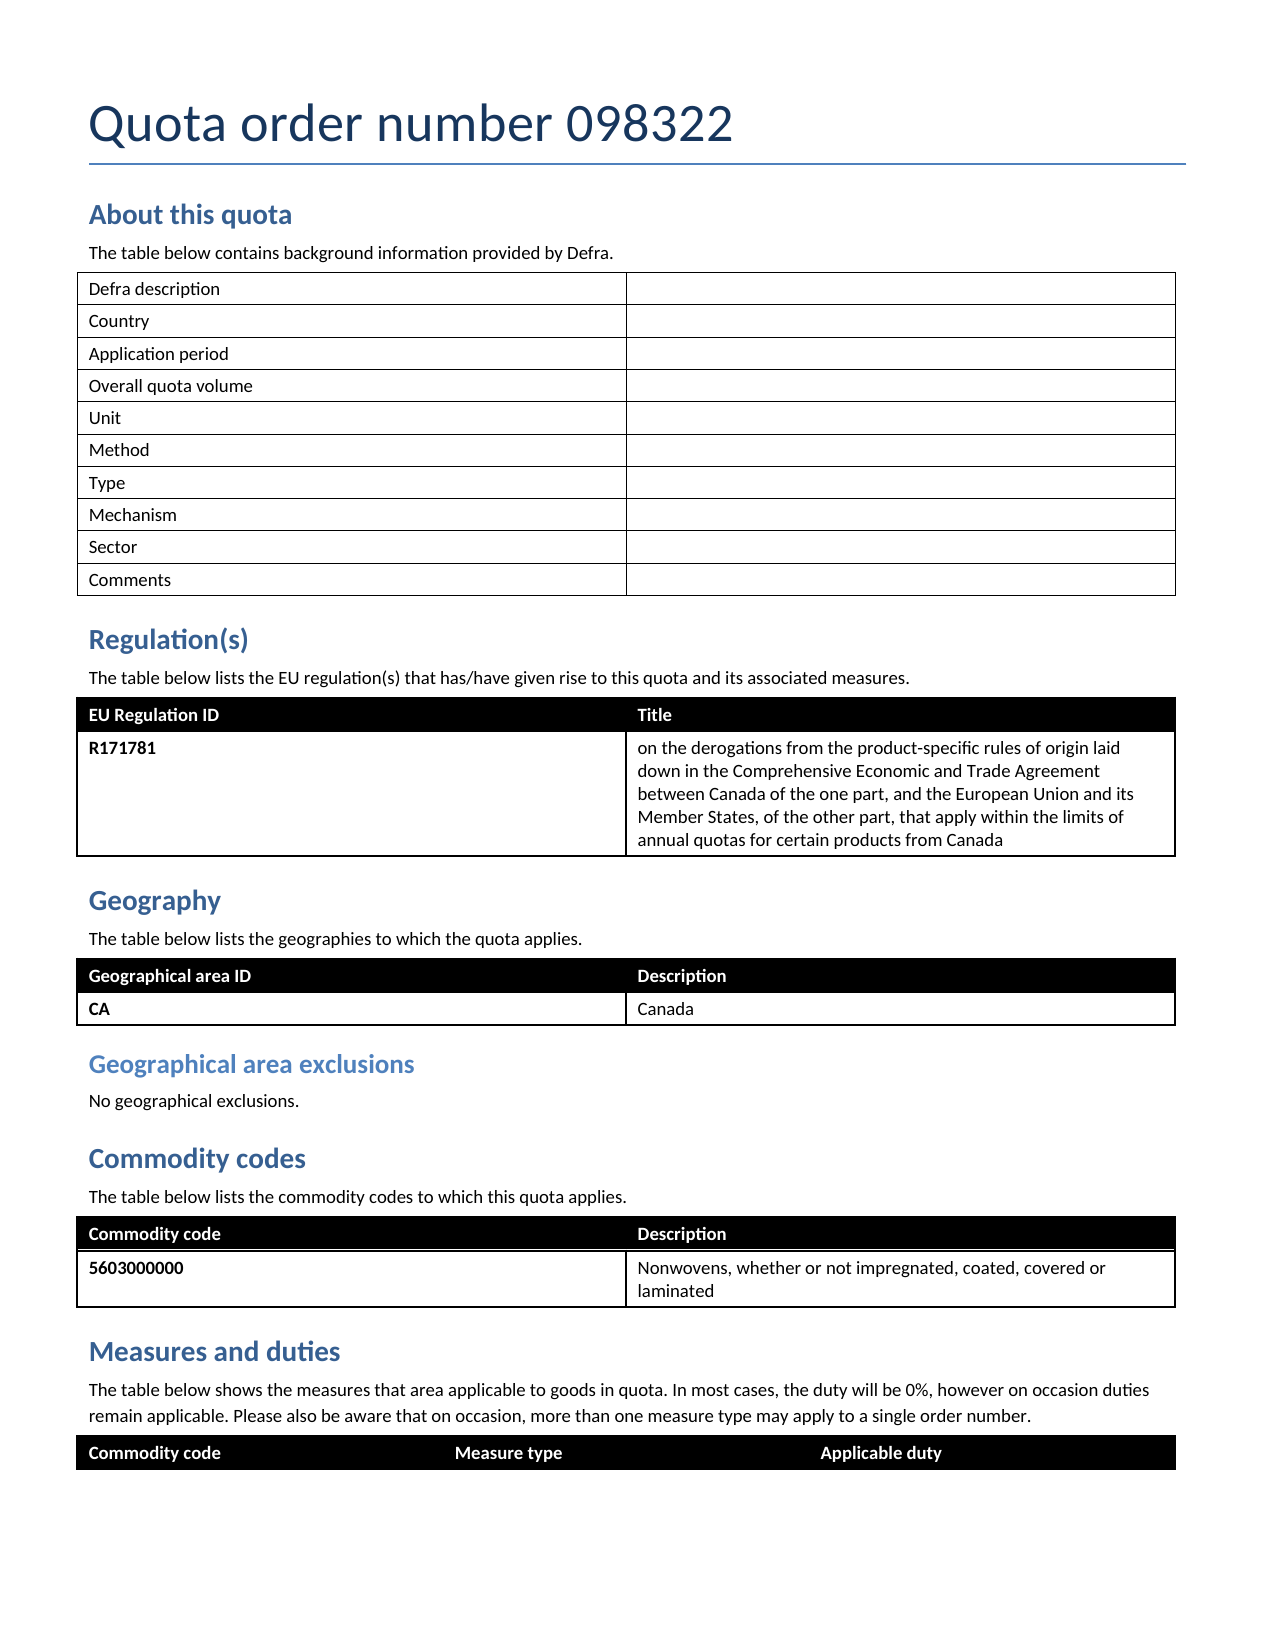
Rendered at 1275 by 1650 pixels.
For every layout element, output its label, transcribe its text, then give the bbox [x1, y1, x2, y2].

table_header Measure type [443, 1437, 809, 1468]
table_cell [627, 435, 1175, 466]
table_cell CA [78, 993, 625, 1024]
table_header Title [626, 699, 1174, 730]
table_cell on the derogations from the product-specific rules of origin laid down in the Comprehensive Economic and Trade Agreement between Canada of the one part, and the European Union and its Member States, of the other part, that apply within the limits of annual quotas for certain products from Canada [627, 732, 1174, 855]
table_header EU Regulation ID [78, 699, 626, 730]
subtitle About this quota [88, 196, 1186, 232]
table_cell [627, 305, 1175, 337]
table_header Commodity code [78, 1437, 443, 1468]
table_cell Type [78, 467, 626, 498]
text The table below shows the measures that area applicable to goods in quota. In most cases, the duty will be 0%, however on occasion duties remain applicable. Please also be aware that on occasion, more than one measure type may apply to a single order number. [88, 1378, 1186, 1427]
text The table below lists the commodity codes to which this quota applies. [88, 1186, 1186, 1209]
table_cell [627, 338, 1175, 369]
table_header Geographical area ID [78, 960, 626, 991]
text The table below lists the EU regulation(s) that has/have given rise to this quota and its associated measures. [88, 666, 1186, 689]
table_cell [627, 531, 1175, 563]
subtitle Measures and duties [88, 1333, 1186, 1368]
subtitle Geography [88, 882, 1186, 918]
table_cell [627, 467, 1175, 498]
text The table below lists the geographies to which the quota applies. [88, 927, 1186, 950]
table_header Commodity code [78, 1218, 626, 1249]
table_cell Sector [78, 531, 626, 563]
table_cell Method [78, 435, 626, 466]
table_header Applicable duty [809, 1437, 1174, 1468]
table_cell Overall quota volume [78, 370, 626, 401]
table_cell [627, 370, 1175, 401]
table_header Description [626, 960, 1174, 991]
table_cell [627, 499, 1175, 530]
table_cell 5603000000 [78, 1252, 625, 1306]
table_header [627, 273, 1175, 304]
table_cell Canada [627, 993, 1174, 1024]
table_cell Mechanism [78, 499, 626, 530]
table_header Defra description [78, 273, 626, 304]
title Quota order number 098322 [88, 88, 1186, 165]
table_cell Unit [78, 402, 626, 433]
table_cell Application period [78, 338, 626, 369]
table_cell [627, 564, 1175, 595]
text The table below contains background information provided by Defra. [88, 241, 1186, 264]
table_cell [627, 402, 1175, 433]
text No geographical exclusions. [88, 1089, 1186, 1112]
subtitle Commodity codes [88, 1141, 1186, 1176]
table_cell Comments [78, 564, 626, 595]
subtitle Regulation(s) [88, 621, 1186, 657]
table_cell R171781 [78, 732, 625, 855]
table_cell Nonwovens, whether or not impregnated, coated, covered or laminated [627, 1252, 1174, 1306]
table_cell Country [78, 305, 626, 337]
subtitle Geographical area exclusions [88, 1047, 1186, 1080]
table_header Description [626, 1218, 1174, 1249]
